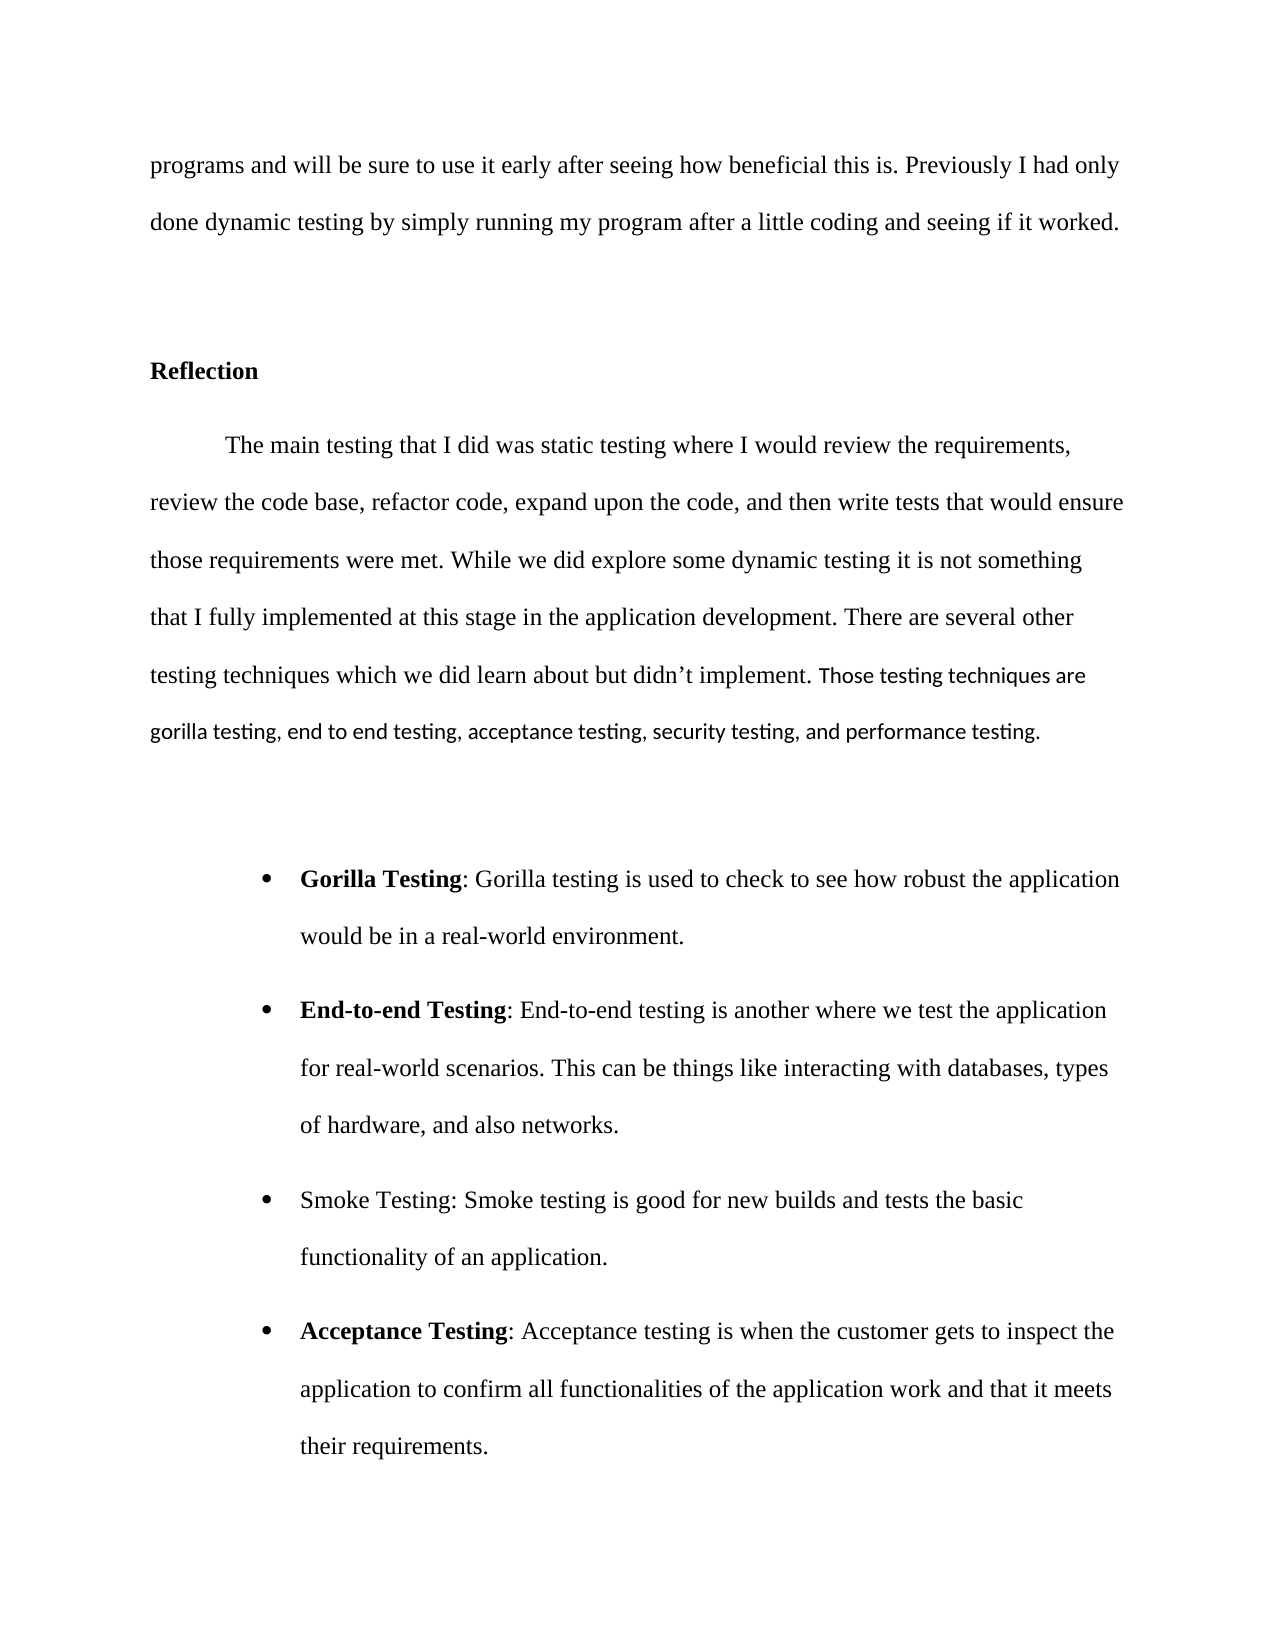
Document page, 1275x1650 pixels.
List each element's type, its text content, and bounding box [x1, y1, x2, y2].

list Smoke Testing: Smoke testing is good for new builds and tests the basic functionality of an application. [262, 1185, 1125, 1271]
text The main testing that I did was static testing where I would review the requirements, review the code base, refactor code, expand upon the code, and then write tests that would ensure those requirements were met. While we did explore some dynamic testing it is not something that I fully implemented at this stage in the application development. There are several other testing techniques which we did learn about but didn’t implement. Those testing techniques are gorilla testing, end to end testing, acceptance testing, security testing, and performance testing. [150, 430, 1125, 745]
text Reflection [150, 356, 1125, 384]
list Acceptance Testing: Acceptance testing is when the customer gets to inspect the application to confirm all functionalities of the application work and that it meets their requirements. [262, 1316, 1125, 1460]
list End-to-end Testing: End-to-end testing is another where we test the application for real-world scenarios. This can be things like interacting with databases, types of hardware, and also networks. [262, 996, 1125, 1139]
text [150, 150, 1125, 236]
list Gorilla Testing: Gorilla testing is used to check to see how robust the application would be in a real-world environment. [262, 864, 1125, 950]
